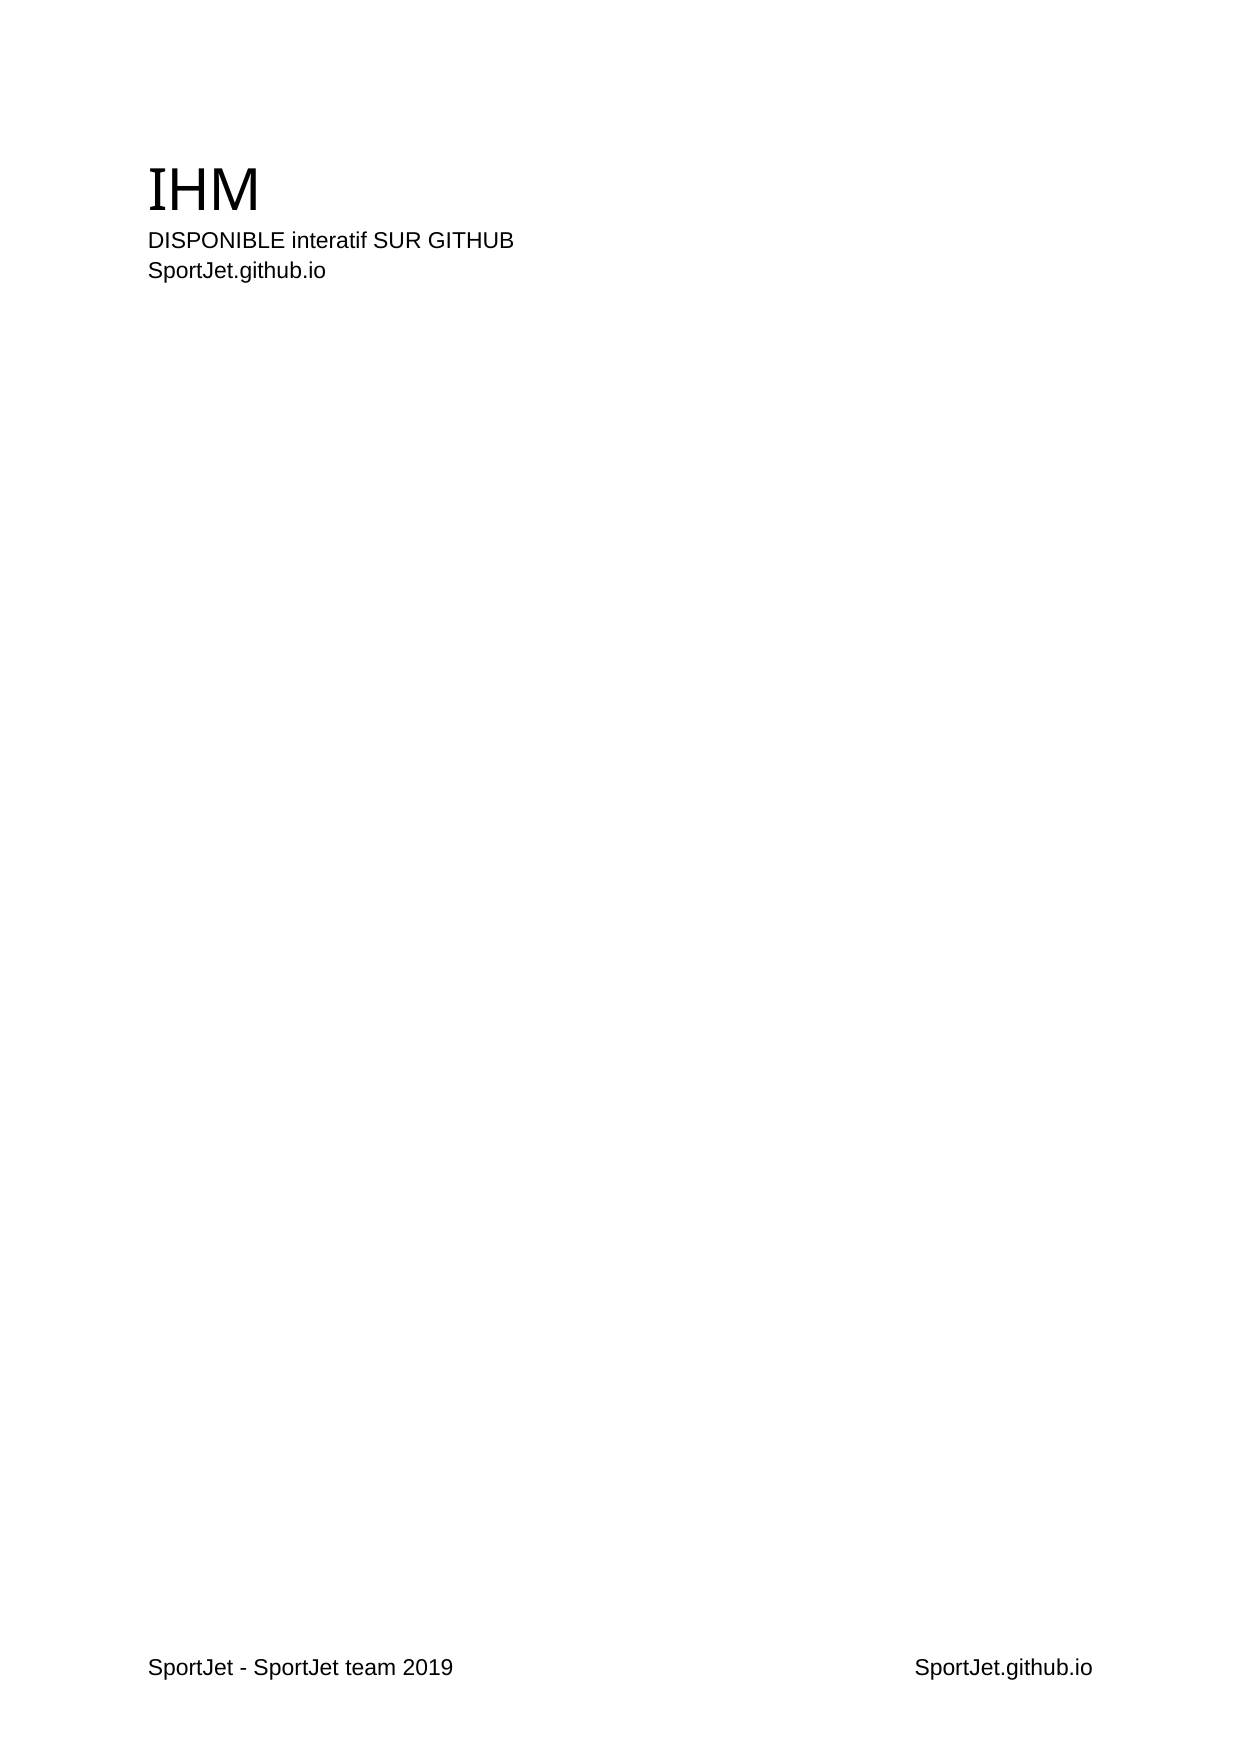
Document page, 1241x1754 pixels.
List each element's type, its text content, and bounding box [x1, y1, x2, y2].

title IHM [148, 148, 1093, 227]
text SportJet.github.io [148, 257, 1093, 284]
text DISPONIBLE interatif SUR GITHUB [148, 227, 1093, 253]
